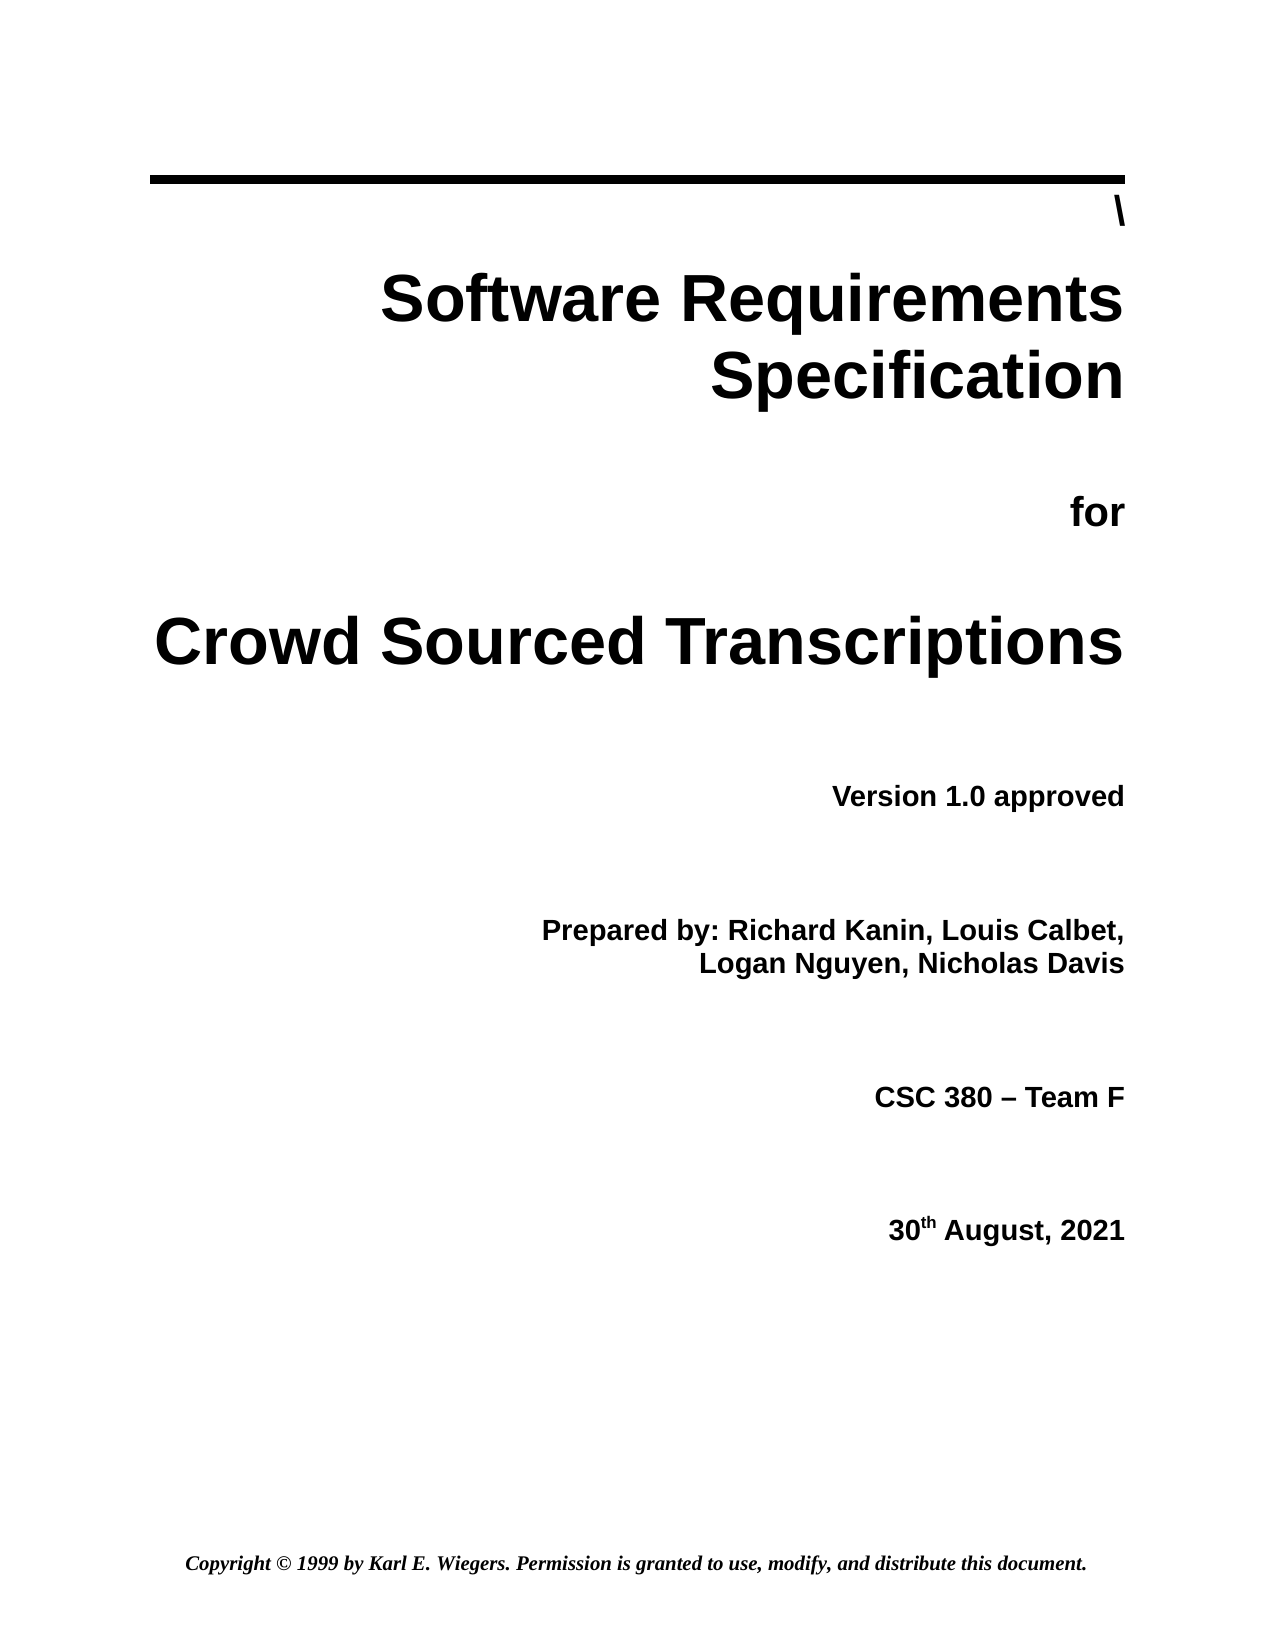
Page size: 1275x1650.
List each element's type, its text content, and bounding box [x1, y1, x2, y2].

title for [150, 488, 1125, 536]
text \ [150, 184, 1125, 234]
text Logan Nguyen, Nicholas Davis [150, 946, 1125, 979]
text 30th August, 2021 [150, 1213, 1125, 1247]
title Software Requirements Specification [150, 259, 1125, 413]
title Crowd Sourced Transcriptions [150, 602, 1125, 679]
text Version 1.0 approved [150, 779, 1125, 812]
text Prepared by: Richard Kanin, Louis Calbet, [150, 912, 1125, 946]
text CSC 380 – Team F [150, 1079, 1125, 1113]
